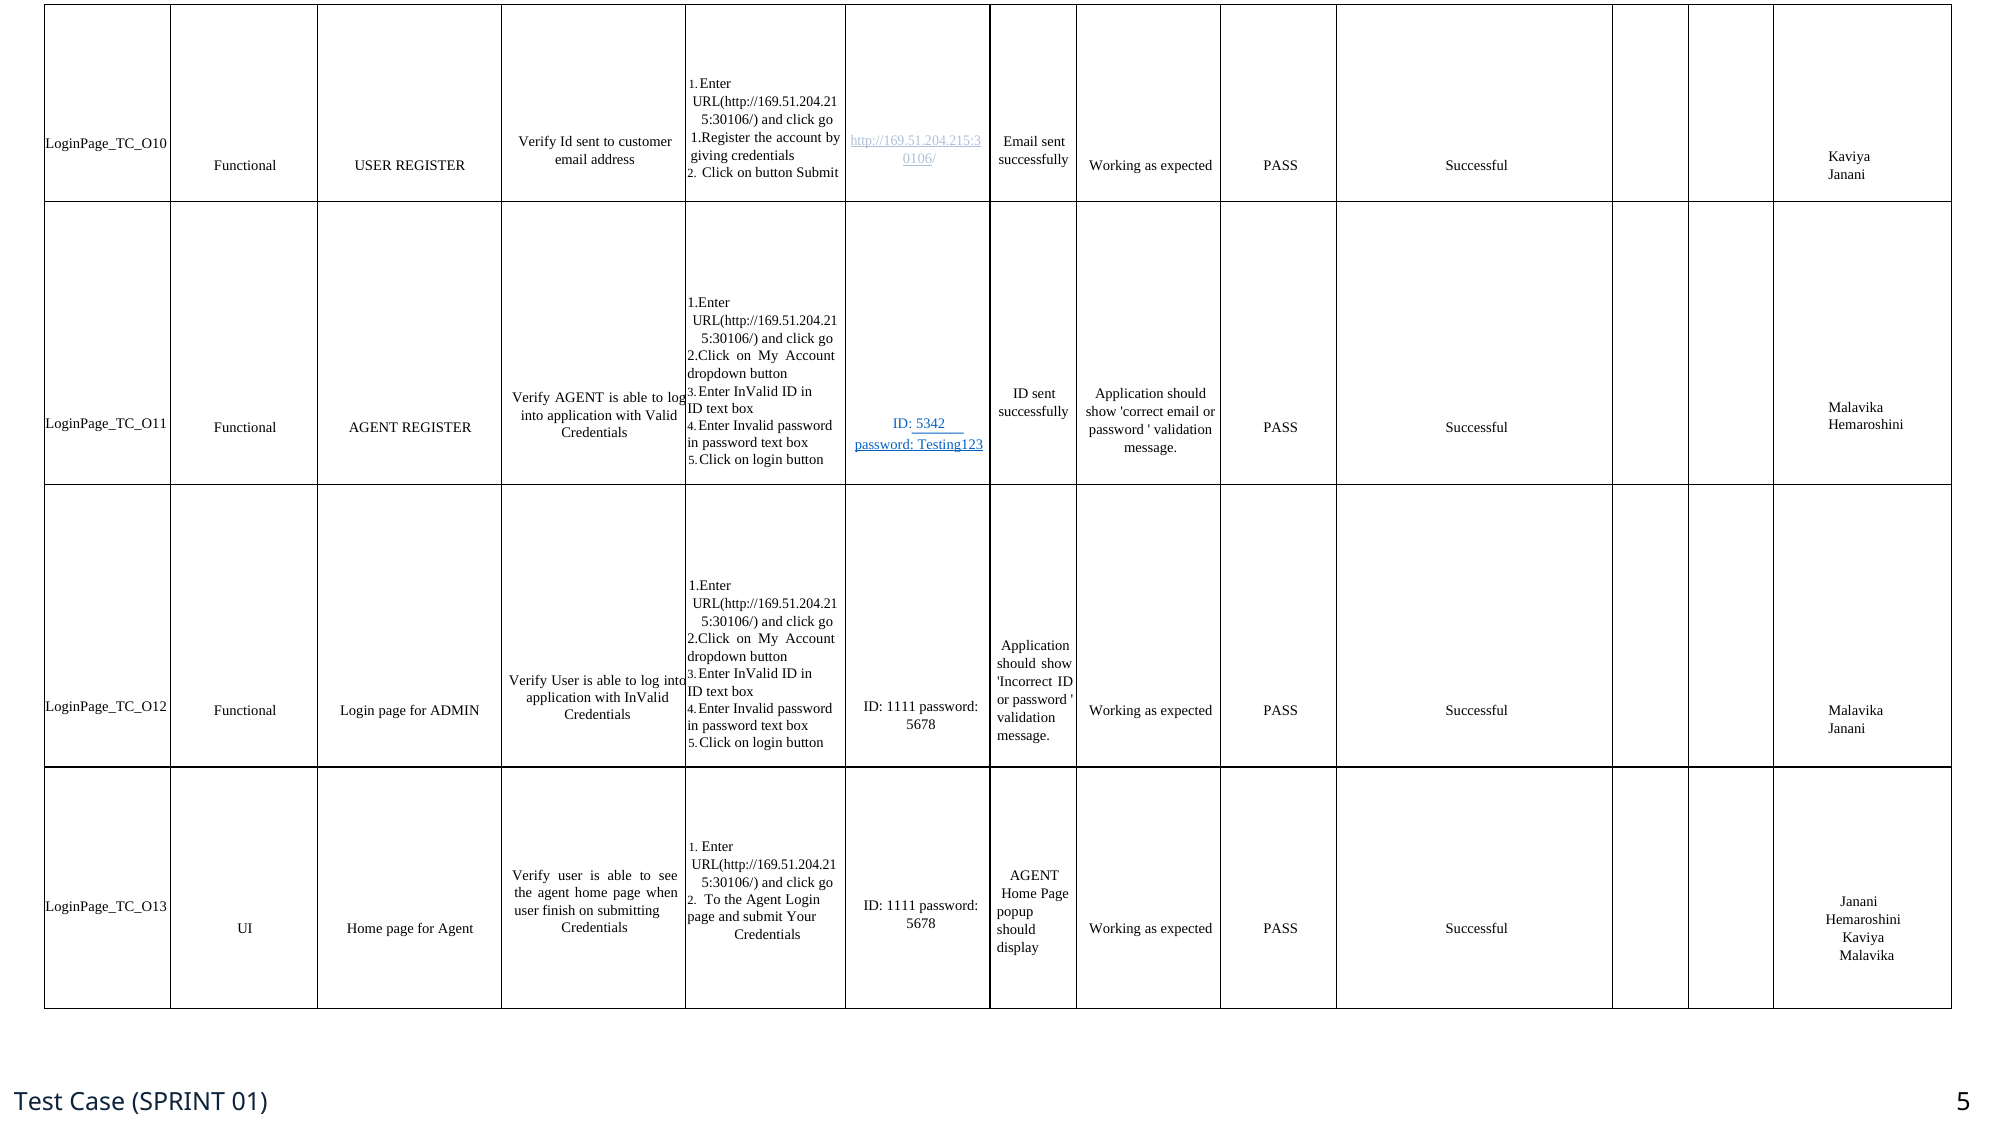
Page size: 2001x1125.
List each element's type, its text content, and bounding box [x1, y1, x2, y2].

table_cell Enter URL(http://169.51.204.21 5:30106/) and click go To the Agent Login page and submit Your Credentials [686, 768, 845, 1007]
table_cell PASS [1221, 768, 1336, 1007]
table_cell [1689, 768, 1773, 1007]
table_header [1689, 5, 1773, 201]
table_header Email sent successfully [991, 5, 1076, 201]
table_cell Successful [1337, 202, 1612, 484]
table_cell [1613, 202, 1688, 484]
table_cell Login page for ADMIN [318, 485, 501, 766]
table_cell Malavika Hemaroshini [1774, 202, 1951, 484]
table_cell ID: 5342 password: Testing123 [846, 202, 989, 484]
table_header Successful [1337, 5, 1612, 201]
table_header Functional [171, 5, 317, 201]
table_cell PASS [1221, 485, 1336, 766]
table_header Enter URL(http://169.51.204.21 5:30106/) and click go 1.Register the account by giving credentials Click on button Submit [686, 5, 845, 201]
table_cell Malavika Janani [1774, 485, 1951, 766]
table_header USER REGISTER [318, 5, 501, 201]
table_cell Working as expected [1077, 485, 1220, 766]
table_header LoginPage_TC_O10 [45, 5, 170, 201]
table_cell Successful [1337, 485, 1612, 766]
table_cell Application should show 'correct email or password ' validation message. [1077, 202, 1220, 484]
table_cell Verify User is able to log into application with InValid Credentials [502, 485, 685, 766]
table_header Verify Id sent to customer email address [502, 5, 685, 201]
table_header Kaviya Janani [1774, 5, 1951, 201]
table_cell LoginPage_TC_O11 [45, 202, 170, 484]
table_cell [1689, 485, 1773, 766]
table_cell Successful [1337, 768, 1612, 1007]
table_cell [1689, 202, 1773, 484]
table_cell Working as expected [1077, 768, 1220, 1007]
table_cell Functional [171, 202, 317, 484]
table_header http://169.51.204.215:3 0106/ [846, 5, 989, 201]
table_header Working as expected [1077, 5, 1220, 201]
table_header [1613, 5, 1688, 201]
table_cell PASS [1221, 202, 1336, 484]
table_cell AGENT REGISTER [318, 202, 501, 484]
table_cell AGENT Home Page popup should display [991, 768, 1076, 1007]
table_cell ID sent successfully [991, 202, 1076, 484]
table_cell Verify user is able to see the agent home page when user finish on submitting Credentials [502, 768, 685, 1007]
table_cell LoginPage_TC_O13 [45, 768, 170, 1007]
table_cell ID: 1111 password: 5678 [846, 485, 989, 766]
table_cell Home page for Agent [318, 768, 501, 1007]
table_cell Janani Hemaroshini Kaviya Malavika [1774, 768, 1951, 1007]
table_cell Functional [171, 485, 317, 766]
table_cell Verify AGENT is able to log into application with Valid Credentials [502, 202, 685, 484]
table_cell [1613, 768, 1688, 1007]
table_cell UI [171, 768, 317, 1007]
table_cell LoginPage_TC_O12 [45, 485, 170, 766]
table_header PASS [1221, 5, 1336, 201]
table_cell ID: 1111 password: 5678 [846, 768, 989, 1007]
table_cell Application should show 'Incorrect ID or password ' validation message. [991, 485, 1076, 766]
table_cell [1613, 485, 1688, 766]
